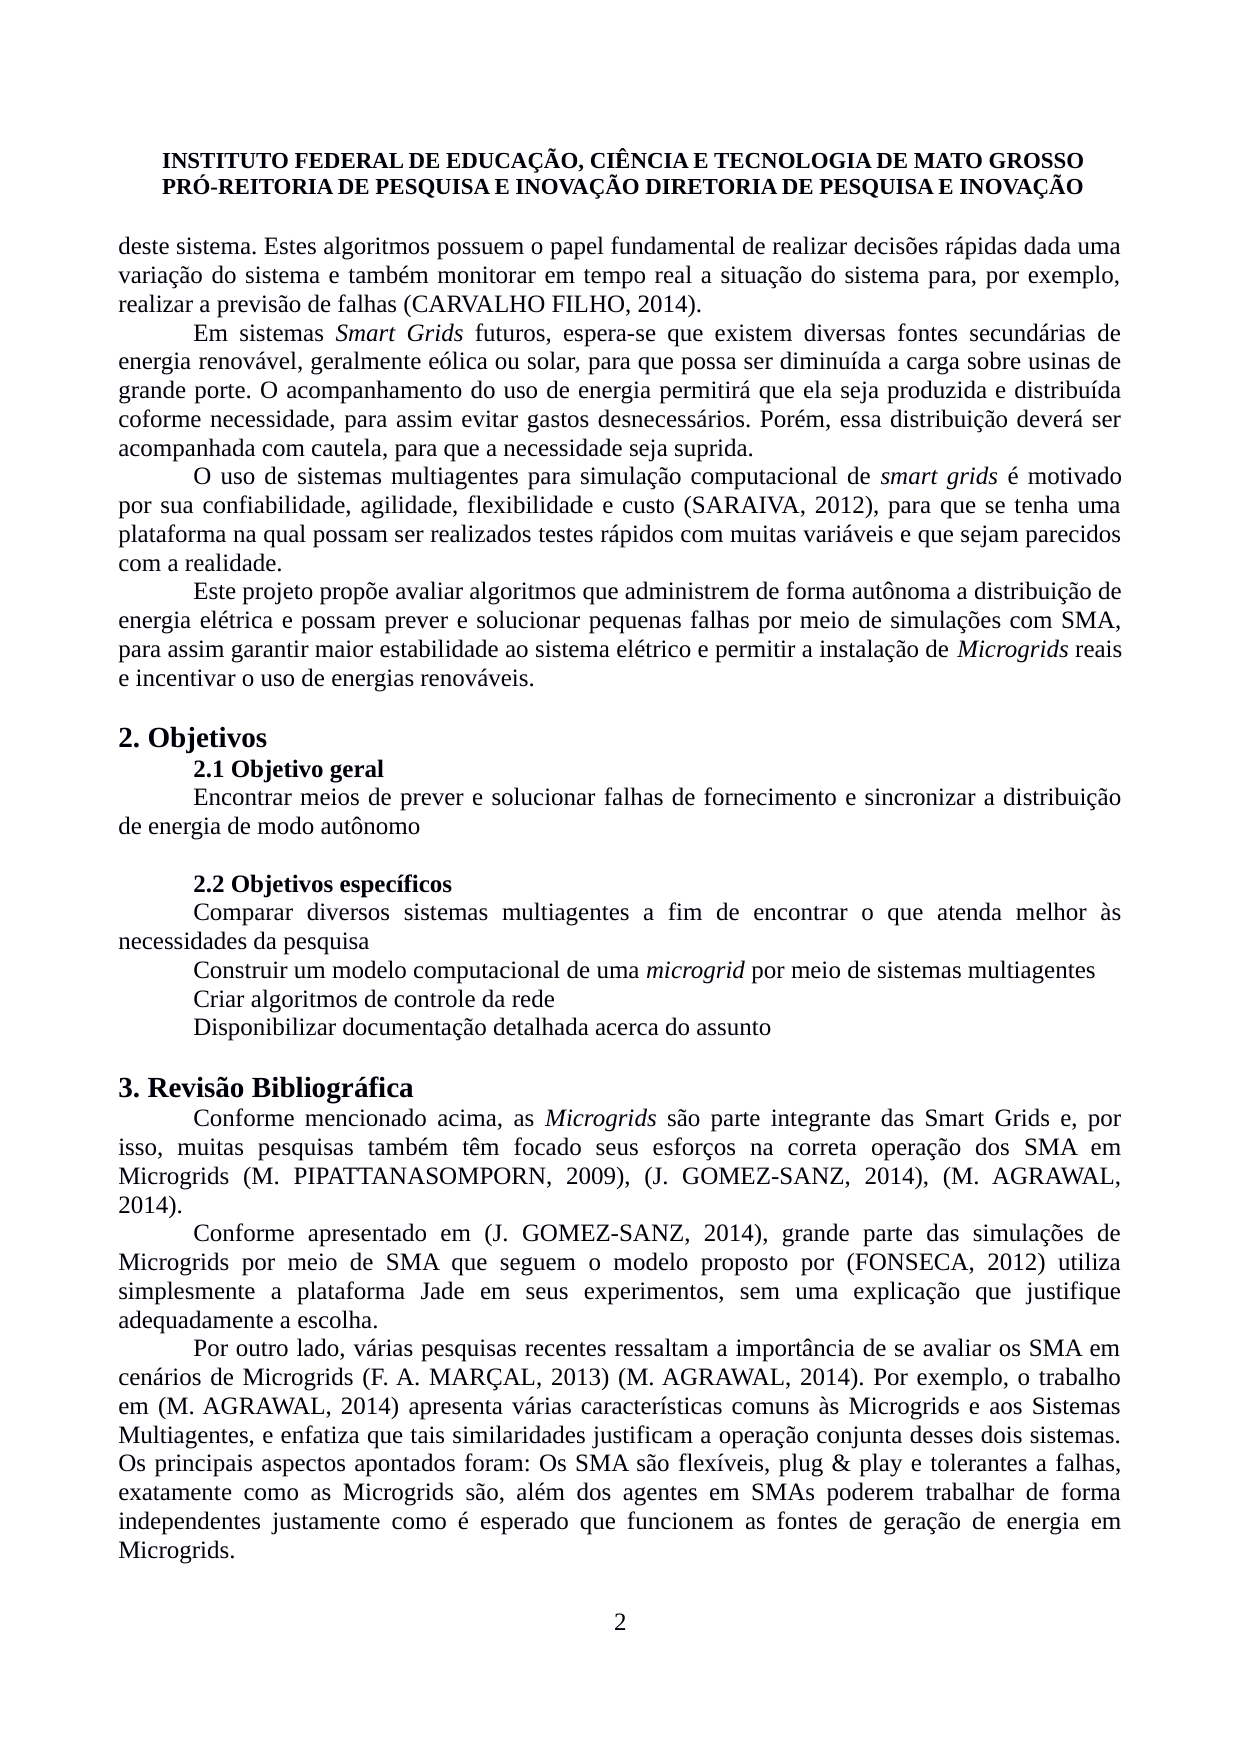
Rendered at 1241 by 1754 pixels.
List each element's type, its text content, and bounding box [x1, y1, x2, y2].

text Encontrar meios de prever e solucionar falhas de fornecimento e sincronizar a distribuição de energia de modo autônomo [118, 782, 1122, 840]
text Comparar diversos sistemas multiagentes a fim de encontrar o que atenda melhor às necessidades da pesquisa [118, 897, 1122, 955]
text 2. Objetivos [118, 720, 1122, 754]
text Conforme apresentado em (J. GOMEZ-SANZ, 2014), grande parte das simulações de Microgrids por meio de SMA que seguem o modelo proposto por (FONSECA, 2012) utiliza simplesmente a plataforma Jade em seus experimentos, sem uma explicação que justifique adequadamente a escolha. [118, 1218, 1122, 1333]
text Por outro lado, várias pesquisas recentes ressaltam a importância de se avaliar os SMA em cenários de Microgrids (F. A. MARÇAL, 2013) (M. AGRAWAL, 2014). Por exemplo, o trabalho em (M. AGRAWAL, 2014) apresenta várias características comuns às Microgrids e aos Sistemas Multiagentes, e enfatiza que tais similaridades justificam a operação conjunta desses dois sistemas. Os principais aspectos apontados foram: Os SMA são flexíveis, plug & play e tolerantes a falhas, exatamente como as Microgrids são, além dos agentes em SMAs poderem trabalhar de forma independentes justamente como é esperado que funcionem as fontes de geração de energia em Microgrids. [118, 1333, 1122, 1563]
text 2.1 Objetivo geral [118, 754, 1122, 782]
text Criar algoritmos de controle da rede [118, 984, 1122, 1012]
text Em sistemas Smart Grids futuros, espera-se que existem diversas fontes secundárias de energia renovável, geralmente eólica ou solar, para que possa ser diminuída a carga sobre usinas de grande porte. O acompanhamento do uso de energia permitirá que ela seja produzida e distribuída coforme necessidade, para assim evitar gastos desnecessários. Porém, essa distribuição deverá ser acompanhada com cautela, para que a necessidade seja suprida. [118, 318, 1122, 461]
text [118, 231, 1122, 318]
text 2.2 Objetivos específicos [118, 869, 1122, 897]
text 3. Revisão Bibliográfica [118, 1070, 1122, 1103]
text Este projeto propõe avaliar algoritmos que administrem de forma autônoma a distribuição de energia elétrica e possam prever e solucionar pequenas falhas por meio de simulações com SMA, para assim garantir maior estabilidade ao sistema elétrico e permitir a instalação de Microgrids reais e incentivar o uso de energias renováveis. [118, 576, 1122, 691]
text O uso de sistemas multiagentes para simulação computacional de smart grids é motivado por sua confiabilidade, agilidade, flexibilidade e custo (SARAIVA, 2012), para que se tenha uma plataforma na qual possam ser realizados testes rápidos com muitas variáveis e que sejam parecidos com a realidade. [118, 461, 1122, 576]
text Disponibilizar documentação detalhada acerca do assunto [118, 1012, 1122, 1041]
text Construir um modelo computacional de uma microgrid por meio de sistemas multiagentes [118, 955, 1122, 984]
text Conforme mencionado acima, as Microgrids são parte integrante das Smart Grids e, por isso, muitas pesquisas também têm focado seus esforços na correta operação dos SMA em Microgrids (M. PIPATTANASOMPORN, 2009), (J. GOMEZ-SANZ, 2014), (M. AGRAWAL, 2014). [118, 1103, 1122, 1218]
